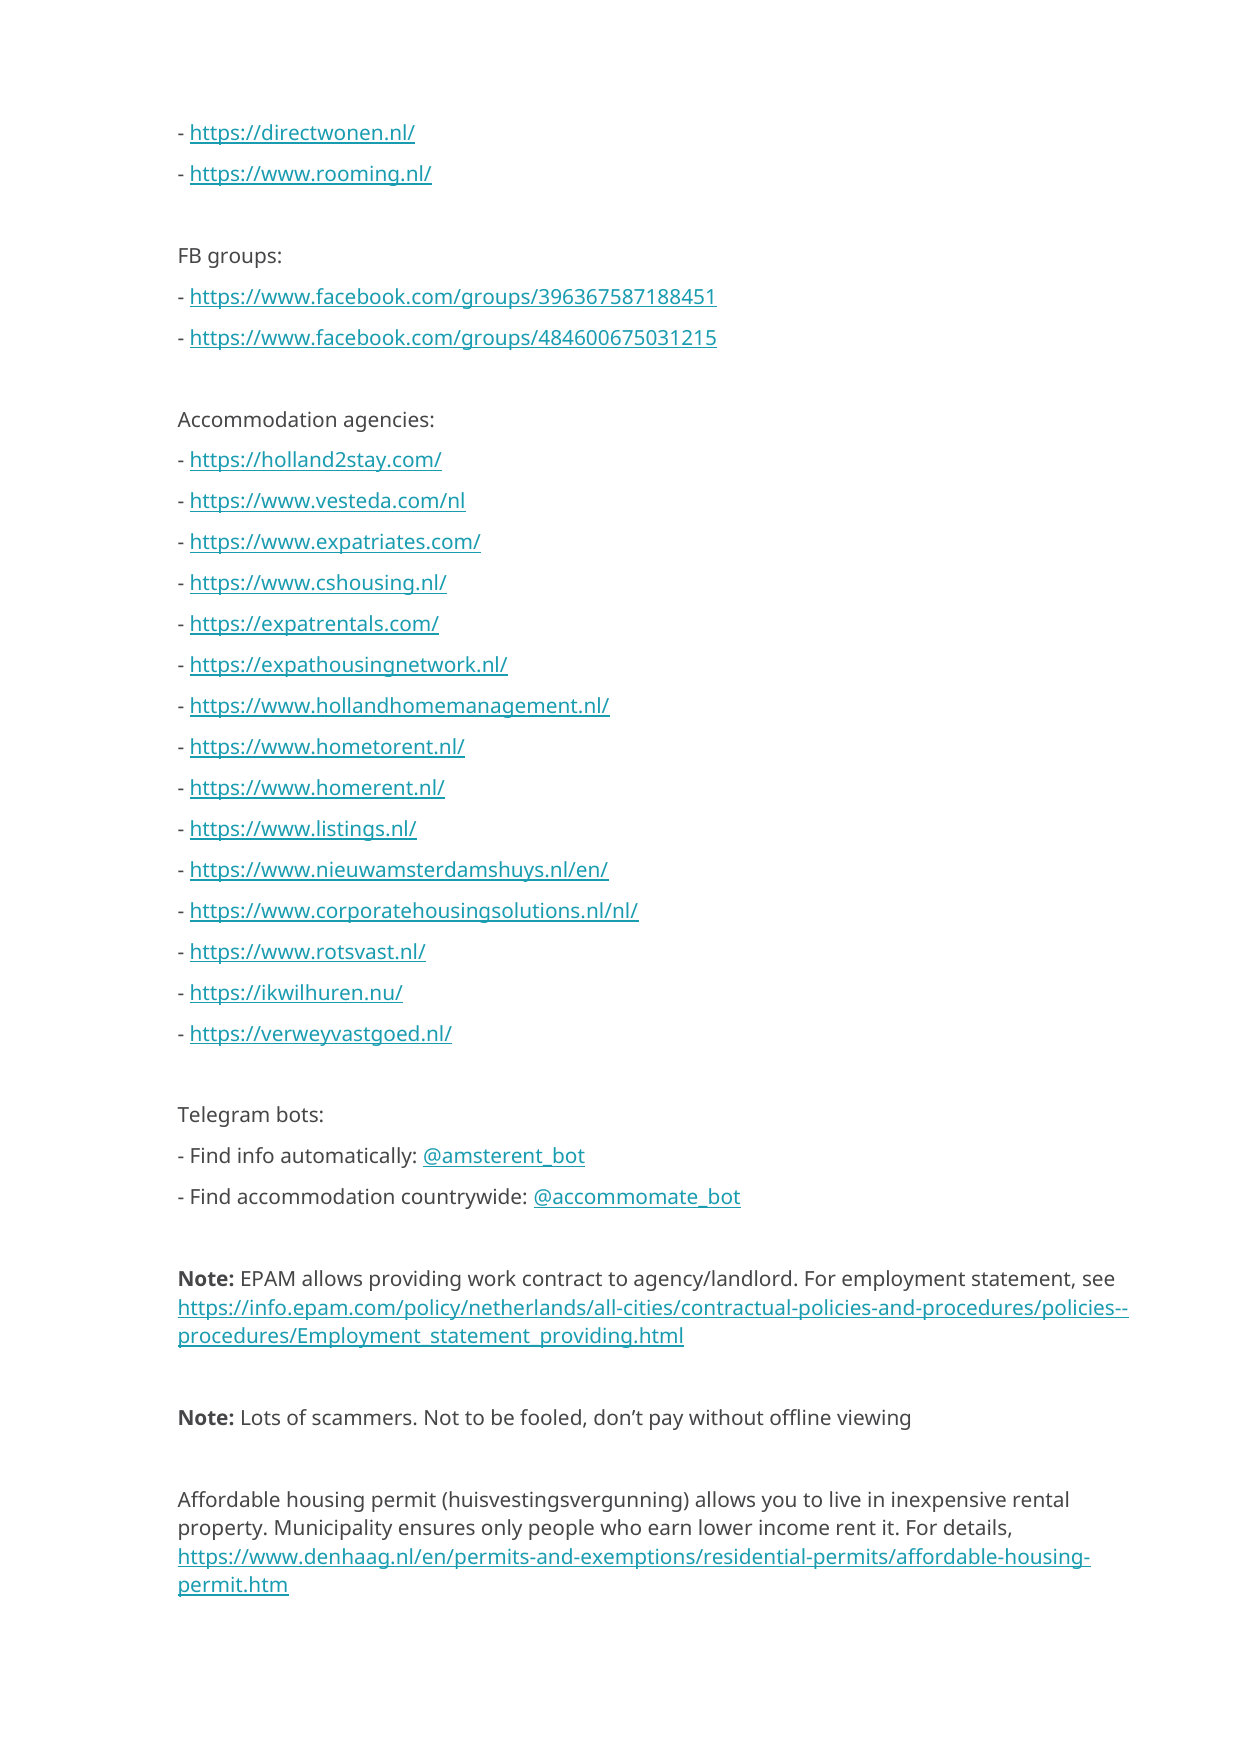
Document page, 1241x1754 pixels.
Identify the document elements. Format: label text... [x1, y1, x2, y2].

text - https://www.nieuwamsterdamshuys.nl/en/ [177, 855, 1152, 883]
text Note: EPAM allows providing work contract to agency/landlord. For employment statement, see https://info.epam.com/policy/netherlands/all-cities/contractual-policies-and-procedures/policies--procedures/Employment_statement_providing.html [177, 1264, 1152, 1350]
text FB groups: [177, 241, 1152, 269]
text - https://directwonen.nl/ [177, 118, 1152, 147]
text - https://verweyvastgoed.nl/ [177, 1019, 1152, 1047]
text - https://www.listings.nl/ [177, 814, 1152, 842]
text Affordable housing permit (huisvestingsvergunning) allows you to live in inexpensive rental property. Municipality ensures only people who earn lower income rent it. For details, https://www.denhaag.nl/en/permits-and-exemptions/residential-permits/affordable-housing-permit.htm [177, 1485, 1152, 1599]
text Note: Lots of scammers. Not to be fooled, don’t pay without offline viewing [177, 1403, 1152, 1432]
text - https://holland2stay.com/ [177, 446, 1152, 474]
text - Find accommodation countrywide: @accommomate_bot [177, 1182, 1152, 1211]
text - Find info automatically: @amsterent_bot [177, 1142, 1152, 1170]
text - https://www.expatriates.com/ [177, 527, 1152, 556]
text - https://expathousingnetwork.nl/ [177, 650, 1152, 679]
text - https://www.hometorent.nl/ [177, 732, 1152, 761]
text - https://expatrentals.com/ [177, 609, 1152, 638]
text - https://www.rotsvast.nl/ [177, 937, 1152, 965]
text - https://www.corporatehousingsolutions.nl/nl/ [177, 896, 1152, 924]
text - https://ikwilhuren.nu/ [177, 978, 1152, 1006]
text - https://www.hollandhomemanagement.nl/ [177, 691, 1152, 720]
text Telegram bots: [177, 1101, 1152, 1129]
text - https://www.facebook.com/groups/484600675031215 [177, 323, 1152, 351]
text Accommodation agencies: [177, 405, 1152, 433]
text - https://www.vesteda.com/nl [177, 487, 1152, 515]
text - https://www.homerent.nl/ [177, 773, 1152, 802]
text - https://www.cshousing.nl/ [177, 568, 1152, 597]
text - https://www.facebook.com/groups/396367587188451 [177, 282, 1152, 310]
text - https://www.rooming.nl/ [177, 159, 1152, 187]
